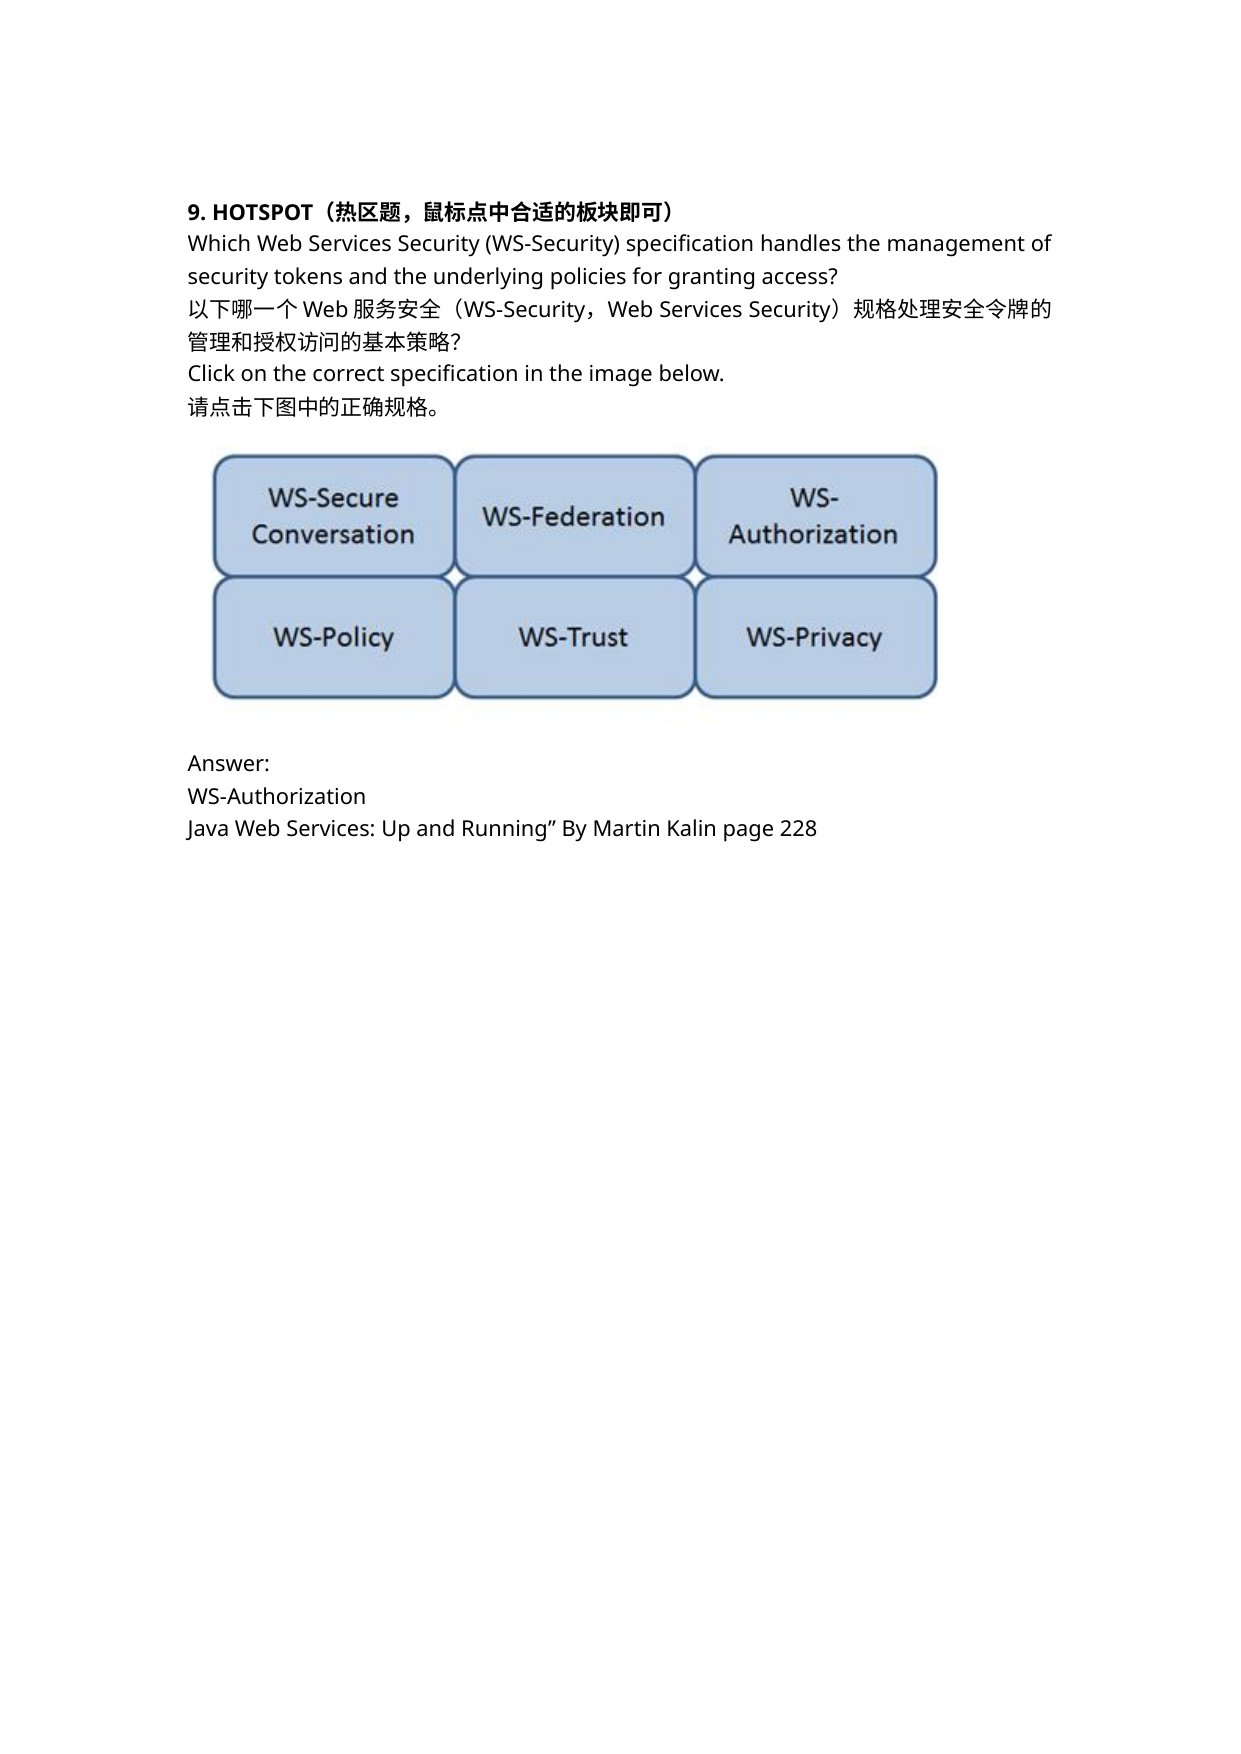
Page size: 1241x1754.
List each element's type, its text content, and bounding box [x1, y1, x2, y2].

text Which Web Services Security (WS-Security) specification handles the management of security tokens and the underlying policies for granting access? [187, 227, 1053, 292]
text Click on the correct specification in the image below. [187, 357, 1053, 389]
picture [187, 422, 985, 741]
text 以下哪一个Web服务安全（WS-Security，Web Services Security）规格处理安全令牌的管理和授权访问的基本策略？ [187, 292, 1053, 357]
text Answer: [187, 747, 1053, 779]
text 9. HOTSPOT（热区题，鼠标点中合适的板块即可） [187, 194, 1053, 227]
text Java Web Services: Up and Running” By Martin Kalin page 228 [187, 812, 1053, 844]
text WS-Authorization [187, 779, 1053, 812]
text 请点击下图中的正确规格。 [187, 389, 1053, 422]
